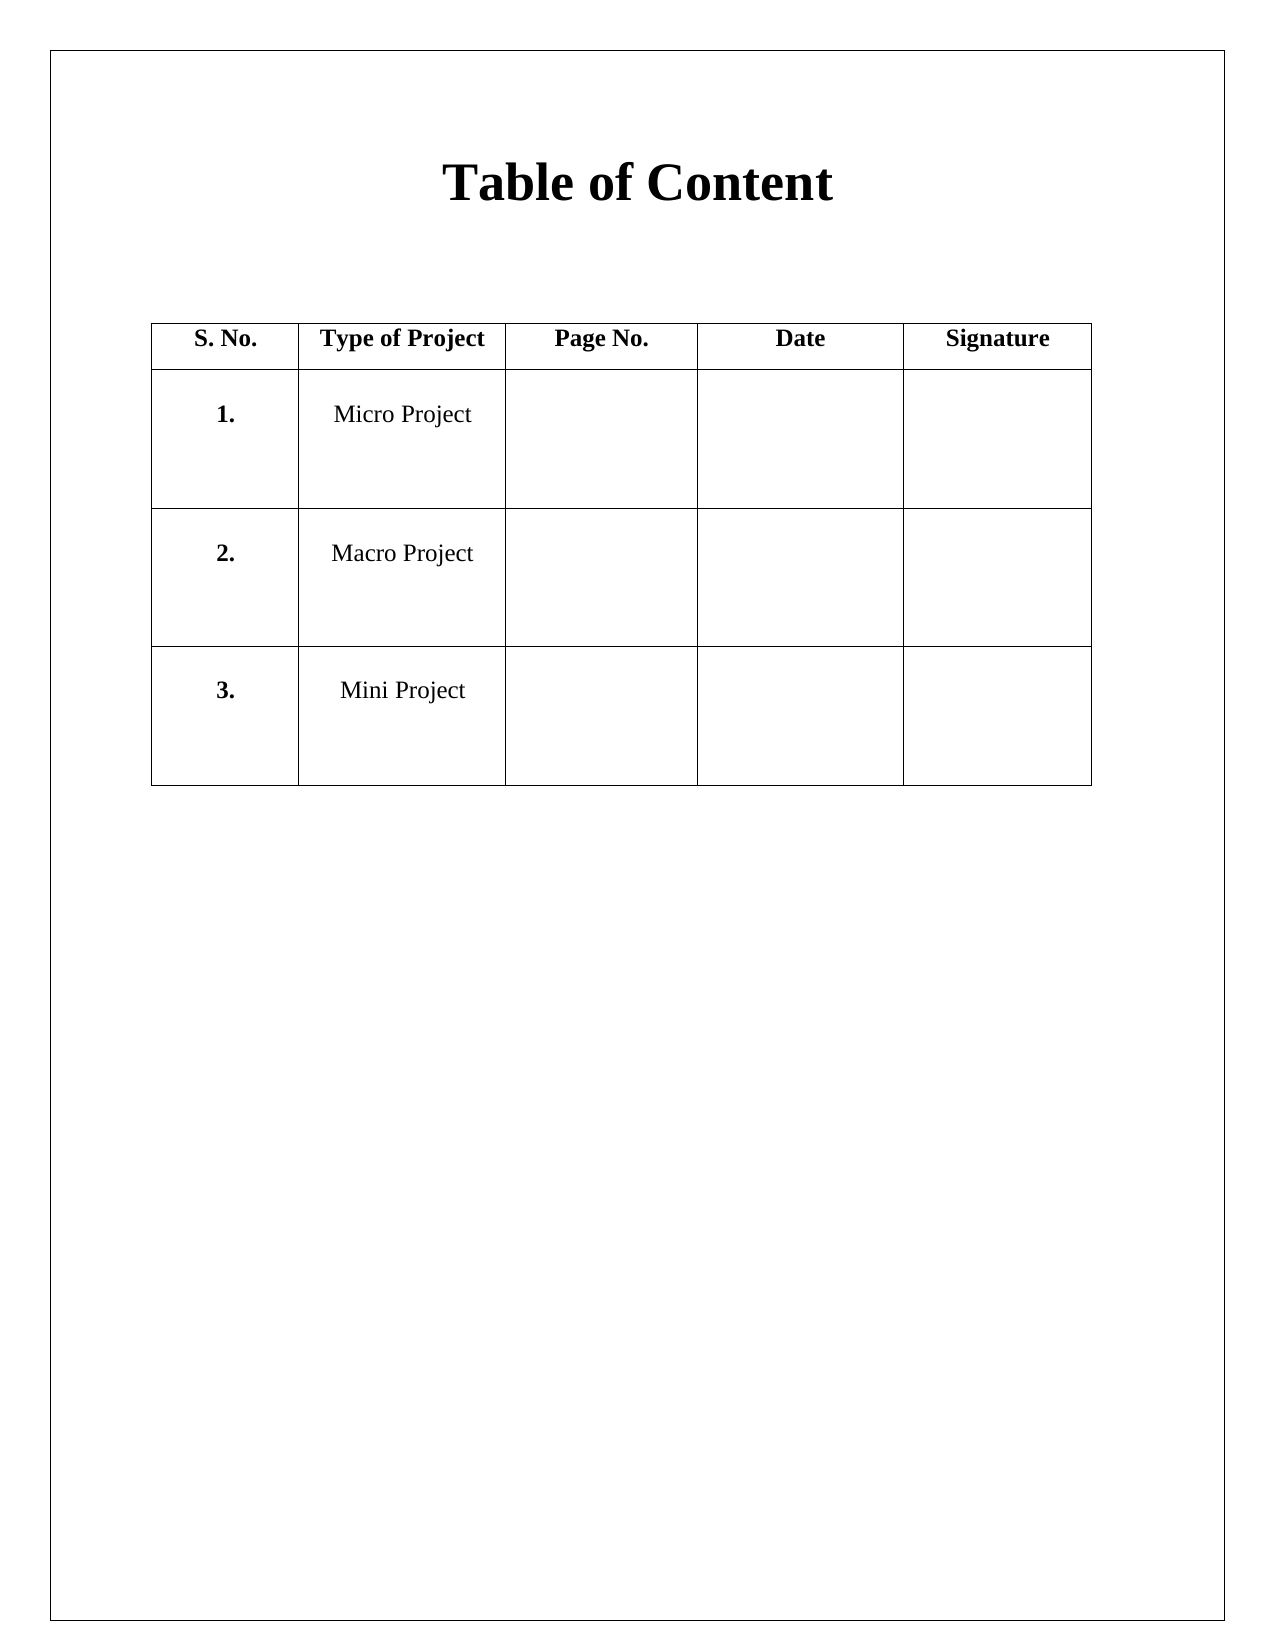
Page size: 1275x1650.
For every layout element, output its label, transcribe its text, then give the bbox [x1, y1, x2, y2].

table_header Page No. [506, 324, 697, 369]
table_cell 3. [152, 647, 298, 785]
table_cell Macro Project [299, 509, 505, 646]
table_cell [506, 370, 697, 508]
table_cell [506, 647, 697, 785]
table_header S. No. [152, 324, 298, 369]
table_cell [904, 647, 1091, 785]
text Table of Content [377, 150, 898, 212]
table_cell 2. [152, 509, 298, 646]
table_cell [698, 647, 903, 785]
table_cell Mini Project [299, 647, 505, 785]
table_header Type of Project [299, 324, 505, 369]
table_cell [904, 509, 1091, 646]
table_cell [506, 509, 697, 646]
table_header Date [698, 324, 903, 369]
table_cell Micro Project [299, 370, 505, 508]
table_cell [698, 370, 903, 508]
table_cell [904, 370, 1091, 508]
table_header Signature [904, 324, 1091, 369]
table_cell [698, 509, 903, 646]
table_cell 1. [152, 370, 298, 508]
